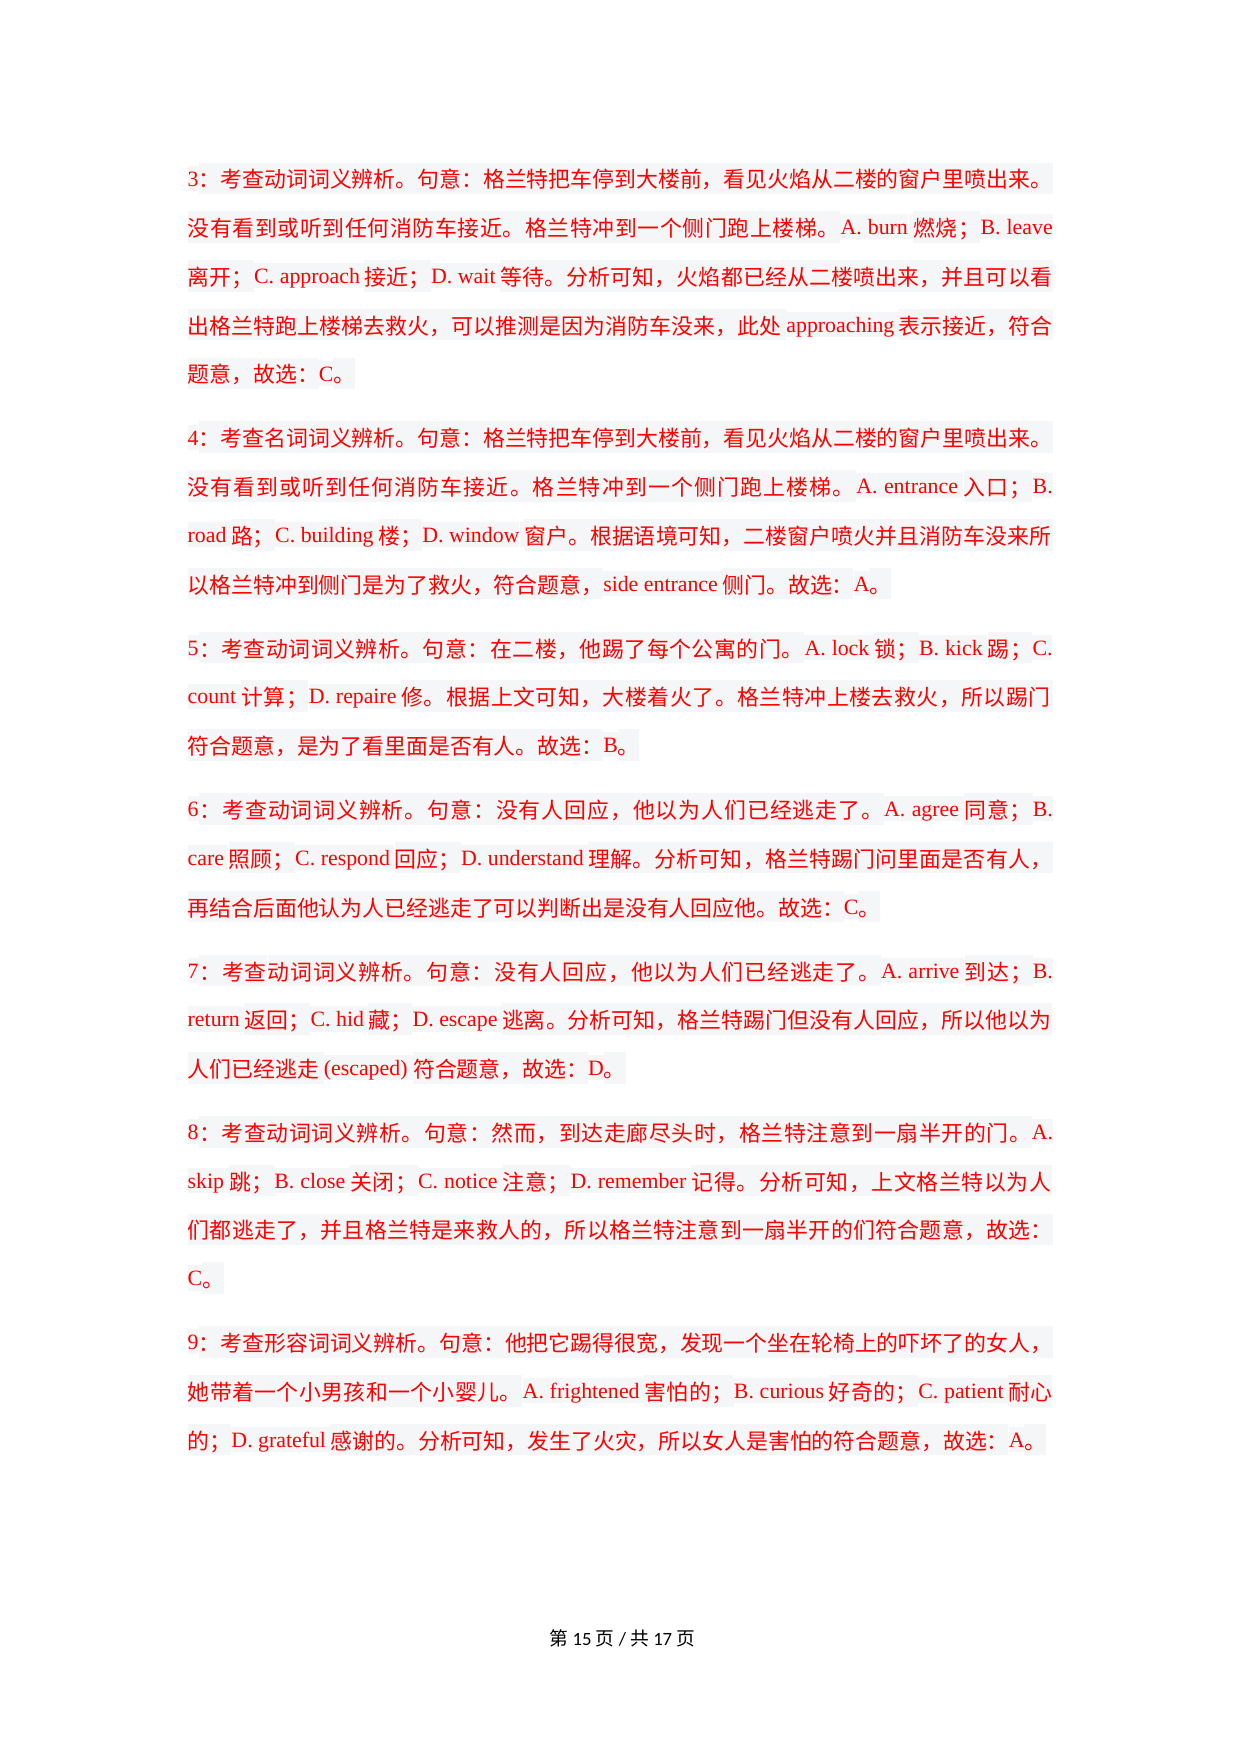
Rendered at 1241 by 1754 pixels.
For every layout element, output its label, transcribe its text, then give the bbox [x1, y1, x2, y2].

text 9：考查形容词词义辨析。句意：他把它踢得很宽，发现一个坐在轮椅上的吓坏了的女人，她带着一个小男孩和一个小婴儿。A. frightened害怕的；B. curious好奇的；C. patient耐心的；D. grateful感谢的。分析可知，发生了火灾，所以女人是害怕的符合题意，故选：A。 [187, 1326, 1053, 1456]
text 3：考查动词词义辨析。句意：格兰特把车停到大楼前，看见火焰从二楼的窗户里喷出来。没有看到或听到任何消防车接近。格兰特冲到一个侧门跑上楼梯。A. burn燃烧；B. leave离开；C. approach接近；D. wait等待。分析可知，火焰都已经从二楼喷出来，并且可以看出格兰特跑上楼梯去救火，可以推测是因为消防车没来，此处approaching表示接近，符合题意，故选：C。 [187, 162, 1053, 389]
text 4：考查名词词义辨析。句意：格兰特把车停到大楼前，看见火焰从二楼的窗户里喷出来。没有看到或听到任何消防车接近。格兰特冲到一个侧门跑上楼梯。A. entrance入口；B. road路；C. building楼；D. window窗户。根据语境可知，二楼窗户喷火并且消防车没来所以格兰特冲到侧门是为了救火，符合题意，side entrance侧门。故选：A。 [187, 421, 1053, 600]
text 8：考查动词词义辨析。句意：然而，到达走廊尽头时，格兰特注意到一扇半开的门。A. skip跳；B. close关闭；C. notice注意；D. remember记得。分析可知，上文格兰特以为人们都逃走了，并且格兰特是来救人的，所以格兰特注意到一扇半开的们符合题意，故选：C。 [187, 1116, 1053, 1294]
text 7：考查动词词义辨析。句意：没有人回应，他以为人们已经逃走了。A. arrive到达；B. return返回；C. hid藏；D. escape逃离。分析可知，格兰特踢门但没有人回应，所以他以为人们已经逃走 (escaped) 符合题意，故选：D。 [187, 954, 1053, 1084]
text 5：考查动词词义辨析。句意：在二楼，他踢了每个公寓的门。A. lock锁；B. kick踢；C. count计算；D. repaire修。根据上文可知，大楼着火了。格兰特冲上楼去救火，所以踢门符合题意，是为了看里面是否有人。故选：B。 [187, 631, 1053, 761]
text 6：考查动词词义辨析。句意：没有人回应，他以为人们已经逃走了。A. agree同意；B. care照顾；C. respond回应；D. understand理解。分析可知，格兰特踢门问里面是否有人，再结合后面他认为人已经逃走了可以判断出是没有人回应他。故选：C。 [187, 793, 1053, 923]
